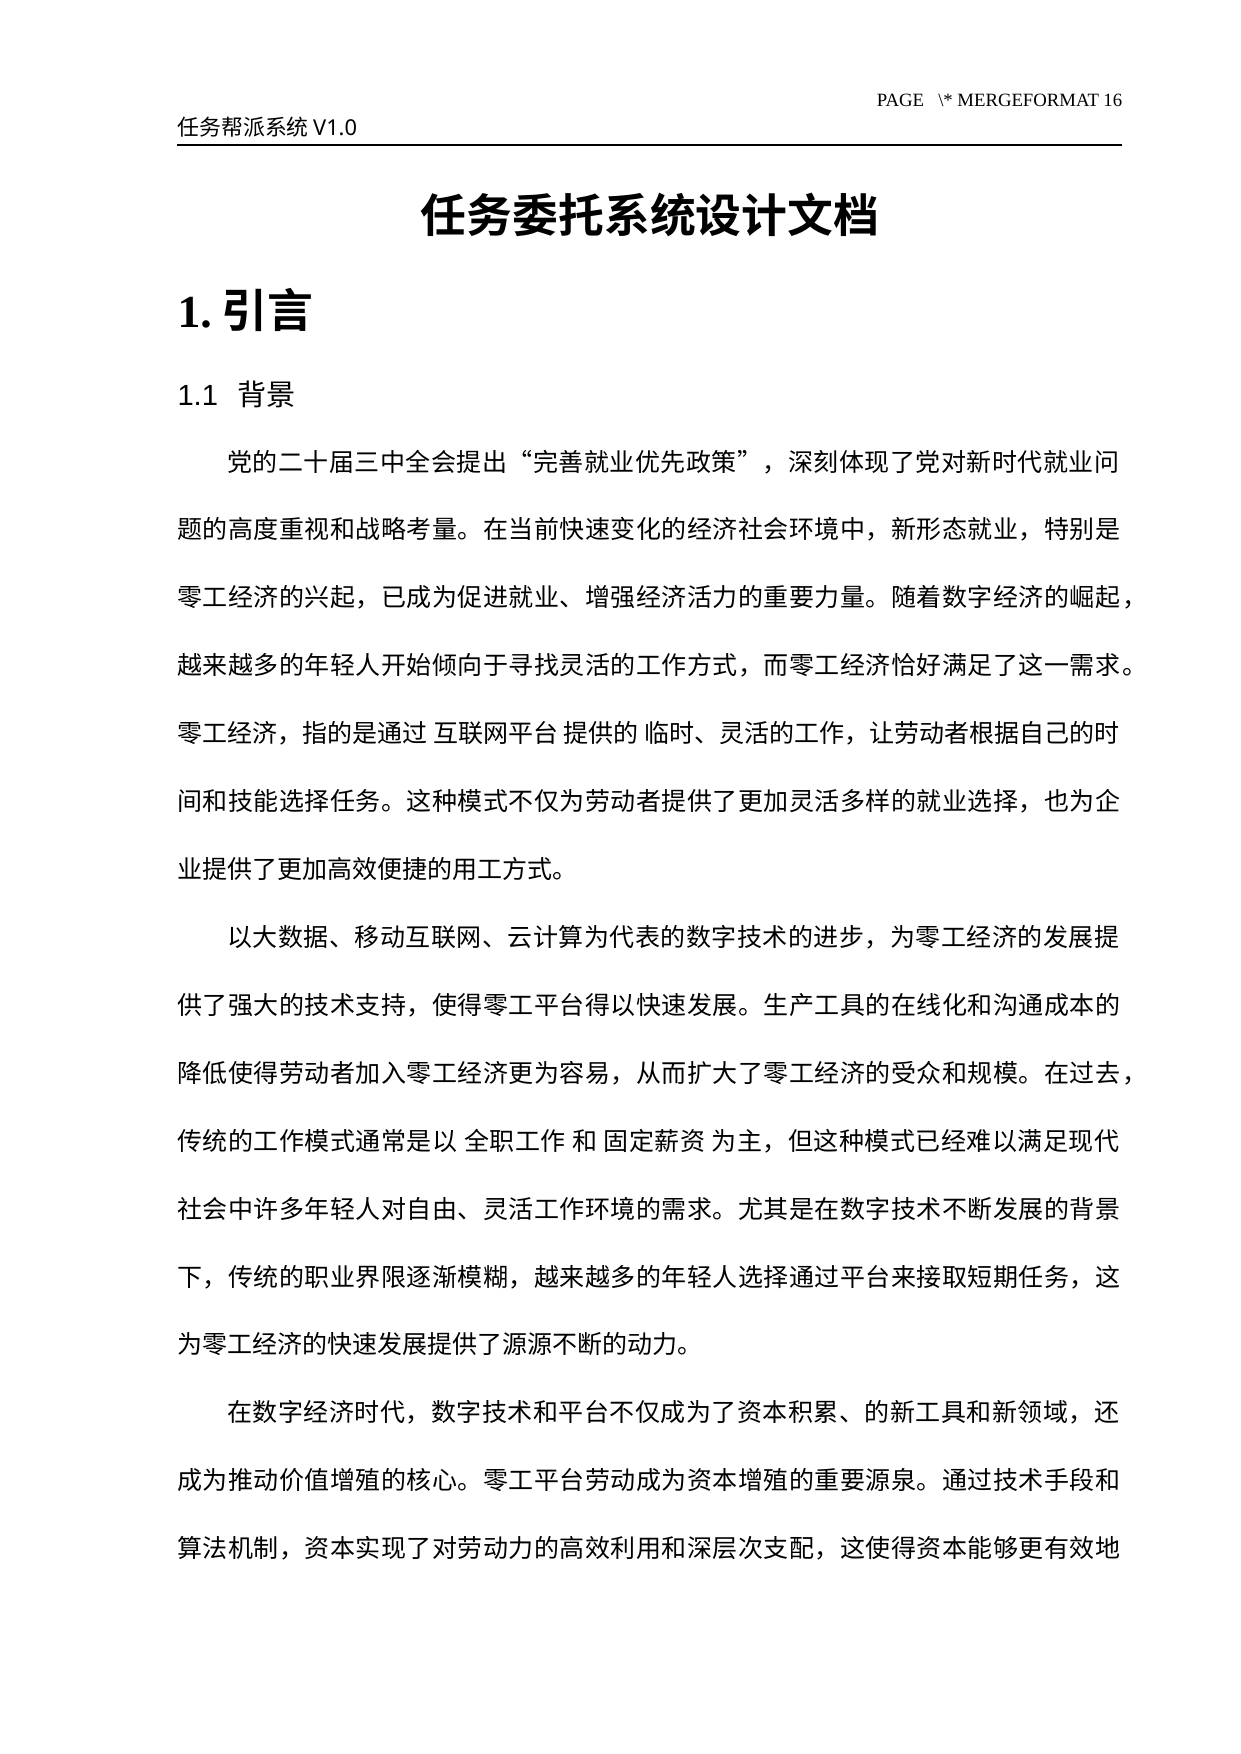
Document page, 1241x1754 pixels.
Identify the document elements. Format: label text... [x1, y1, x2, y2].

text 任务委托系统设计文档 [177, 178, 1122, 246]
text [177, 1377, 1122, 1581]
subtitle 背景 [177, 358, 1122, 426]
subtitle 引言 [177, 273, 1122, 341]
text 党的二十届三中全会提出“完善就业优先政策”，深刻体现了党对新时代就业问题的高度重视和战略考量。在当前快速变化的经济社会环境中，新形态就业，特别是零工经济的兴起，已成为促进就业、增强经济活力的重要力量。随着数字经济的崛起，越来越多的年轻人开始倾向于寻找灵活的工作方式，而零工经济恰好满足了这一需求。零工经济，指的是通过 互联网平台 提供的 临时、灵活的工作，让劳动者根据自己的时间和技能选择任务。这种模式不仅为劳动者提供了更加灵活多样的就业选择，也为企业提供了更加高效便捷的用工方式。 [177, 426, 1122, 902]
text 以大数据、移动互联网、云计算为代表的数字技术的进步，为零工经济的发展提供了强大的技术支持，使得零工平台得以快速发展。生产工具的在线化和沟通成本的降低使得劳动者加入零工经济更为容易，从而扩大了零工经济的受众和规模。在过去，传统的工作模式通常是以 全职工作 和 固定薪资 为主，但这种模式已经难以满足现代社会中许多年轻人对自由、灵活工作环境的需求。尤其是在数字技术不断发展的背景下，传统的职业界限逐渐模糊，越来越多的年轻人选择通过平台来接取短期任务，这为零工经济的快速发展提供了源源不断的动力。 [177, 902, 1122, 1377]
